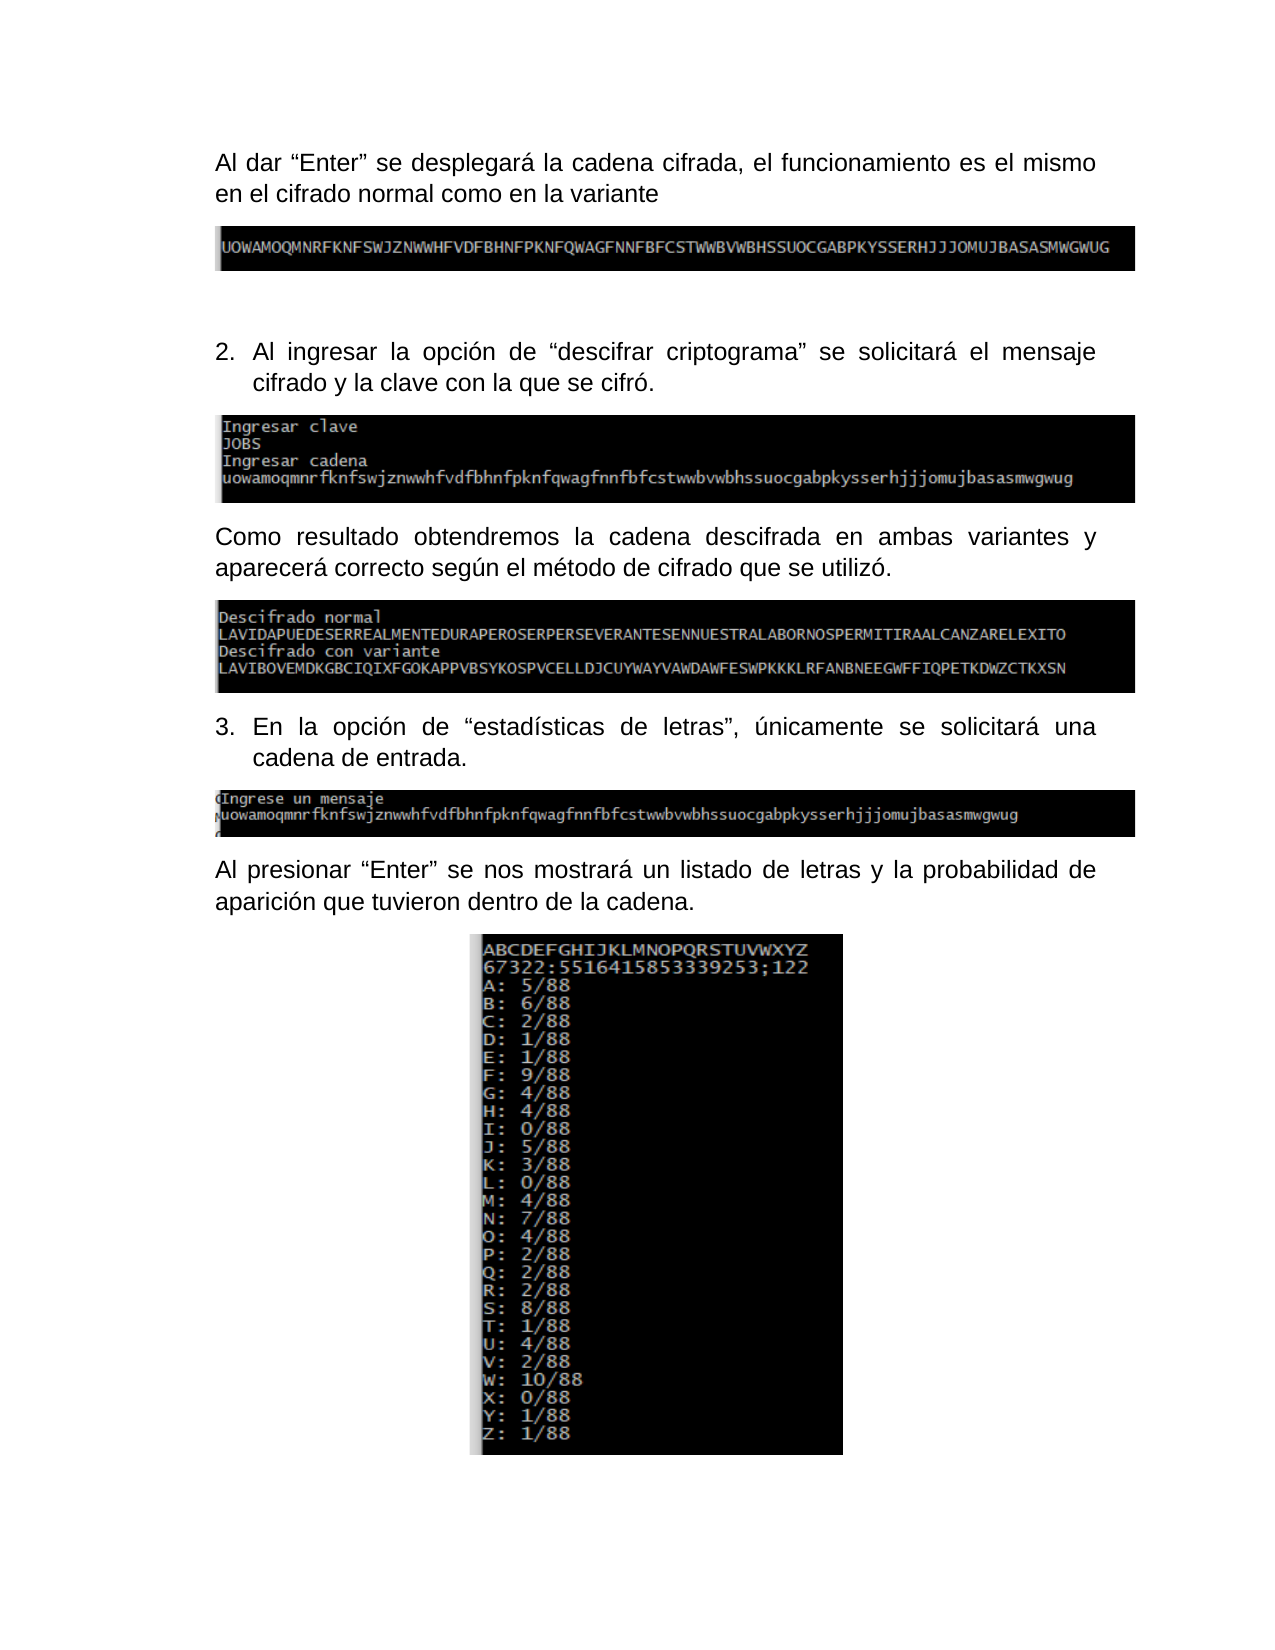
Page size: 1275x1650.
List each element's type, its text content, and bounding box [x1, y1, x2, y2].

picture [214, 226, 1136, 271]
list En la opción de “estadísticas de letras”, únicamente se solicitará una cadena de entrada. [215, 712, 1098, 771]
text Como resultado obtendremos la cadena descifrada en ambas variantes y aparecerá correcto según el método de cifrado que se utilizó. [215, 521, 1098, 581]
picture [469, 934, 843, 1455]
text Al dar “Enter” se desplegará la cadena cifrada, el funcionamiento es el mismo en el cifrado normal como en la variante [215, 148, 1098, 207]
text Al presionar “Enter” se nos mostrará un listado de letras y la probabilidad de aparición que tuvieron dentro de la cadena. [215, 856, 1098, 915]
picture [214, 790, 1136, 837]
picture [214, 415, 1136, 503]
picture [214, 600, 1136, 693]
list Al ingresar la opción de “descifrar criptograma” se solicitará el mensaje cifrado y la clave con la que se cifró. [215, 337, 1098, 397]
